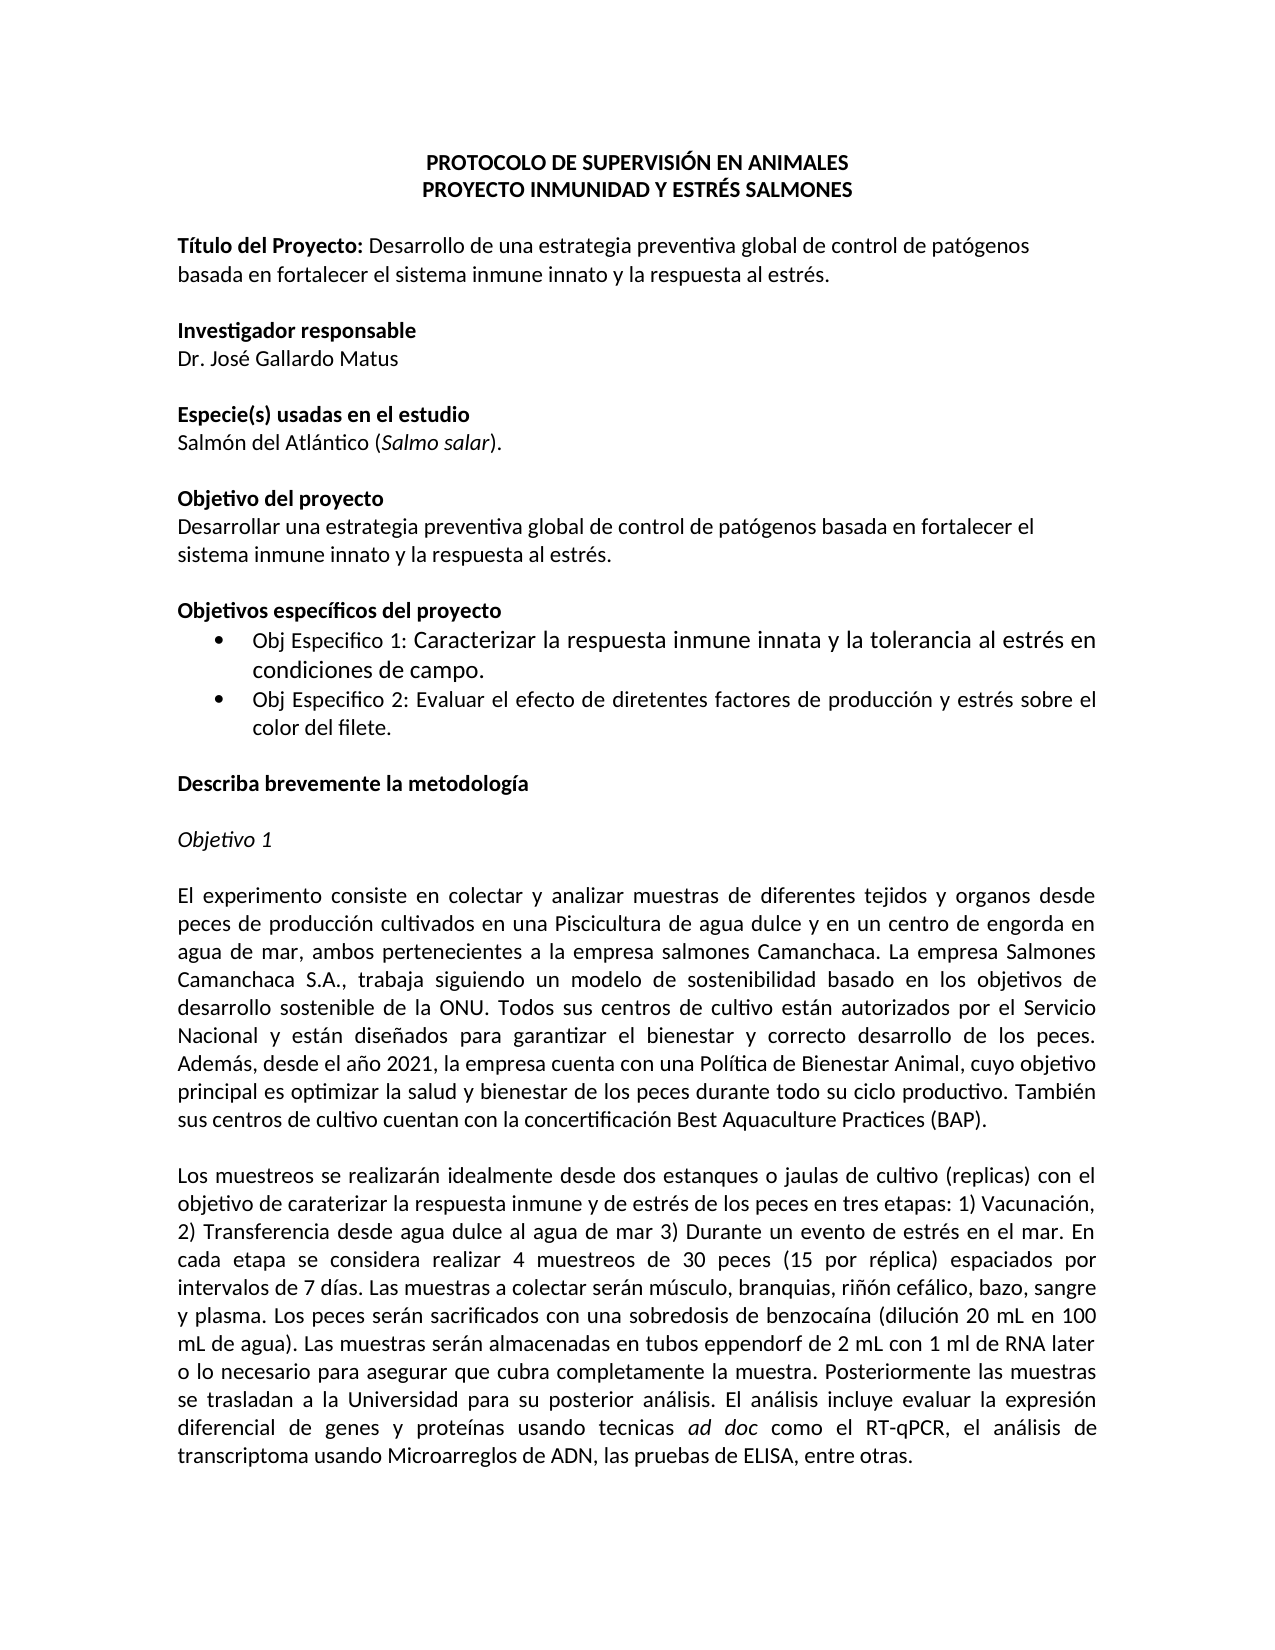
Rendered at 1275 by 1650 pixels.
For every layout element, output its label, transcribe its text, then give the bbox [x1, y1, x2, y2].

subtitle Describa brevemente la metodología [177, 769, 1098, 797]
text PROYECTO INMUNIDAD Y ESTRÉS SALMONES [177, 176, 1098, 204]
text Título del Proyecto: Desarrollo de una estrategia preventiva global de control de patógenos basada en fortalecer el sistema inmune innato y la respuesta al estrés. [177, 232, 1096, 288]
text PROTOCOLO DE SUPERVISIÓN EN ANIMALES [177, 148, 1098, 176]
text Salmón del Atlántico (Salmo salar). [177, 428, 1098, 456]
text Dr. José Gallardo Matus [177, 344, 1098, 372]
subtitle Objetivo del proyecto [177, 484, 1098, 512]
text Desarrollar una estrategia preventiva global de control de patógenos basada en fortalecer el sistema inmune innato y la respuesta al estrés. [177, 512, 1098, 568]
list Obj Especifico 2: Evaluar el efecto de diretentes factores de producción y estrés sobre el color del filete. [215, 685, 1098, 741]
text El experimento consiste en colectar y analizar muestras de diferentes tejidos y organos desde peces de producción cultivados en una Piscicultura de agua dulce y en un centro de engorda en agua de mar, ambos pertenecientes a la empresa salmones Camanchaca. La empresa Salmones Camanchaca S.A., trabaja siguiendo un modelo de sostenibilidad basado en los objetivos de desarrollo sostenible de la ONU. Todos sus centros de cultivo están autorizados por el Servicio Nacional y están diseñados para garantizar el bienestar y correcto desarrollo de los peces. Además, desde el año 2021, la empresa cuenta con una Política de Bienestar Animal, cuyo objetivo principal es optimizar la salud y bienestar de los peces durante todo su ciclo productivo. También sus centros de cultivo cuentan con la concertificación Best Aquaculture Practices (BAP). [177, 881, 1098, 1133]
subtitle Objetivos específicos del proyecto [177, 596, 1098, 624]
text Los muestreos se realizarán idealmente desde dos estanques o jaulas de cultivo (replicas) con el objetivo de caraterizar la respuesta inmune y de estrés de los peces en tres etapas: 1) Vacunación, 2) Transferencia desde agua dulce al agua de mar 3) Durante un evento de estrés en el mar. En cada etapa se considera realizar 4 muestreos de 30 peces (15 por réplica) espaciados por intervalos de 7 días. Las muestras a colectar serán músculo, branquias, riñón cefálico, bazo, sangre y plasma. Los peces serán sacrificados con una sobredosis de benzocaína (dilución 20 mL en 100 mL de agua). Las muestras serán almacenadas en tubos eppendorf de 2 mL con 1 ml de RNA later o lo necesario para asegurar que cubra completamente la muestra. Posteriormente las muestras se trasladan a la Universidad para su posterior análisis. El análisis incluye evaluar la expresión diferencial de genes y proteínas usando tecnicas ad doc como el RT-qPCR, el análisis de transcriptoma usando Microarreglos de ADN, las pruebas de ELISA, entre otras. [177, 1161, 1098, 1469]
subtitle Investigador responsable [177, 316, 1098, 344]
subtitle Objetivo 1 [177, 825, 1098, 853]
list Obj Especifico 1: Caracterizar la respuesta inmune innata y la tolerancia al estrés en condiciones de campo. [215, 624, 1098, 685]
subtitle Especie(s) usadas en el estudio [177, 400, 1098, 428]
